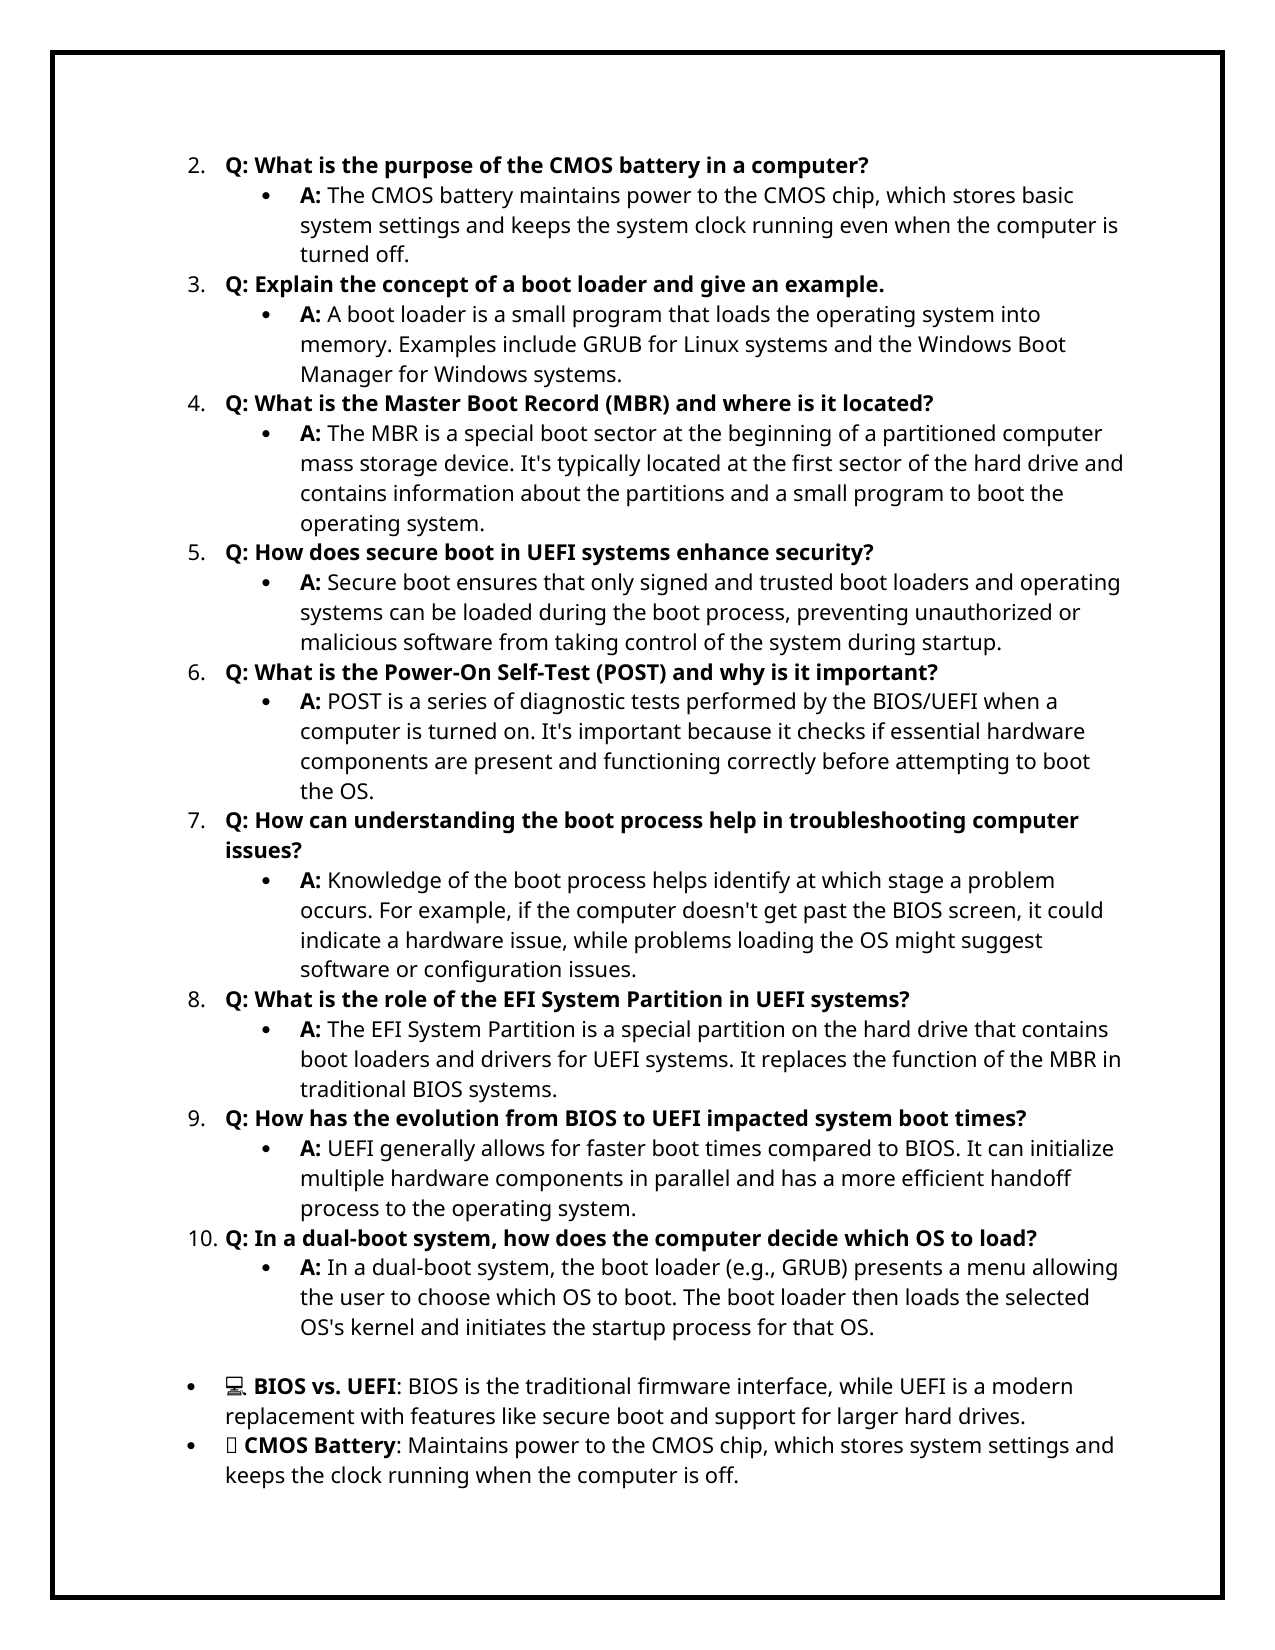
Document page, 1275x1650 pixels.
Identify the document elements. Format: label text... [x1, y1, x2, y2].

text Q: In a dual-boot system, how does the computer decide which OS to load? [150, 830, 1125, 860]
text A: POST is a series of diagnostic tests performed by the BIOS/UEFI when a computer is turned on. It's important because it checks if essential hardware components are present and functioning correctly before attempting to boot the OS. [150, 209, 1125, 298]
text A: Knowledge of the boot process helps identify at which stage a problem occurs. For example, if the computer doesn't get past the BIOS screen, it could indicate a hardware issue, while problems loading the OS might suggest software or configuration issues. [150, 386, 1125, 476]
list Q: What is the Master Boot Record (MBR) and where is it located? [187, 1365, 1125, 1395]
text Q: What is the role of the EFI System Partition in UEFI systems? [150, 505, 1125, 535]
list Q: Explain the concept of a boot loader and give an example. [187, 1246, 1125, 1276]
list A: The CMOS battery maintains power to the CMOS chip, which stores basic system settings and keeps the system clock running even when the computer is turned off. [262, 1157, 1125, 1246]
list A: BIOS is the traditional firmware interface used in older systems, while UEFI is a more modern replacement. UEFI offers features like secure boot, support for larger hard drives, and a more user-friendly interface. [262, 1037, 1125, 1127]
list Q: What is the purpose of the CMOS battery in a computer? [187, 1127, 1125, 1157]
text A: UEFI generally allows for faster boot times compared to BIOS. It can initialize multiple hardware components in parallel and has a more efficient handoff process to the operating system. [150, 712, 1125, 801]
text Q: How can understanding the boot process help in troubleshooting computer issues? [150, 327, 1125, 357]
text A: The EFI System Partition is a special partition on the hard drive that contains boot loaders and drivers for UEFI systems. It replaces the function of the MBR in traditional BIOS systems. [150, 564, 1125, 623]
list Q: What is the difference between BIOS and UEFI? [187, 1008, 1125, 1037]
text Q: What is the Power-On Self-Test (POST) and why is it important? [150, 150, 1125, 180]
list A: A boot loader is a small program that loads the operating system into memory. Examples include GRUB for Linux systems and the Windows Boot Manager for Windows systems. [262, 1276, 1125, 1365]
text A: In a dual-boot system, the boot loader (e.g., GRUB) presents a menu allowing the user to choose which OS to boot. The boot loader then loads the selected OS's kernel and initiates the startup process for that OS. [150, 889, 1125, 978]
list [262, 1395, 1125, 1454]
text Q: How has the evolution from BIOS to UEFI impacted system boot times? [150, 653, 1125, 682]
